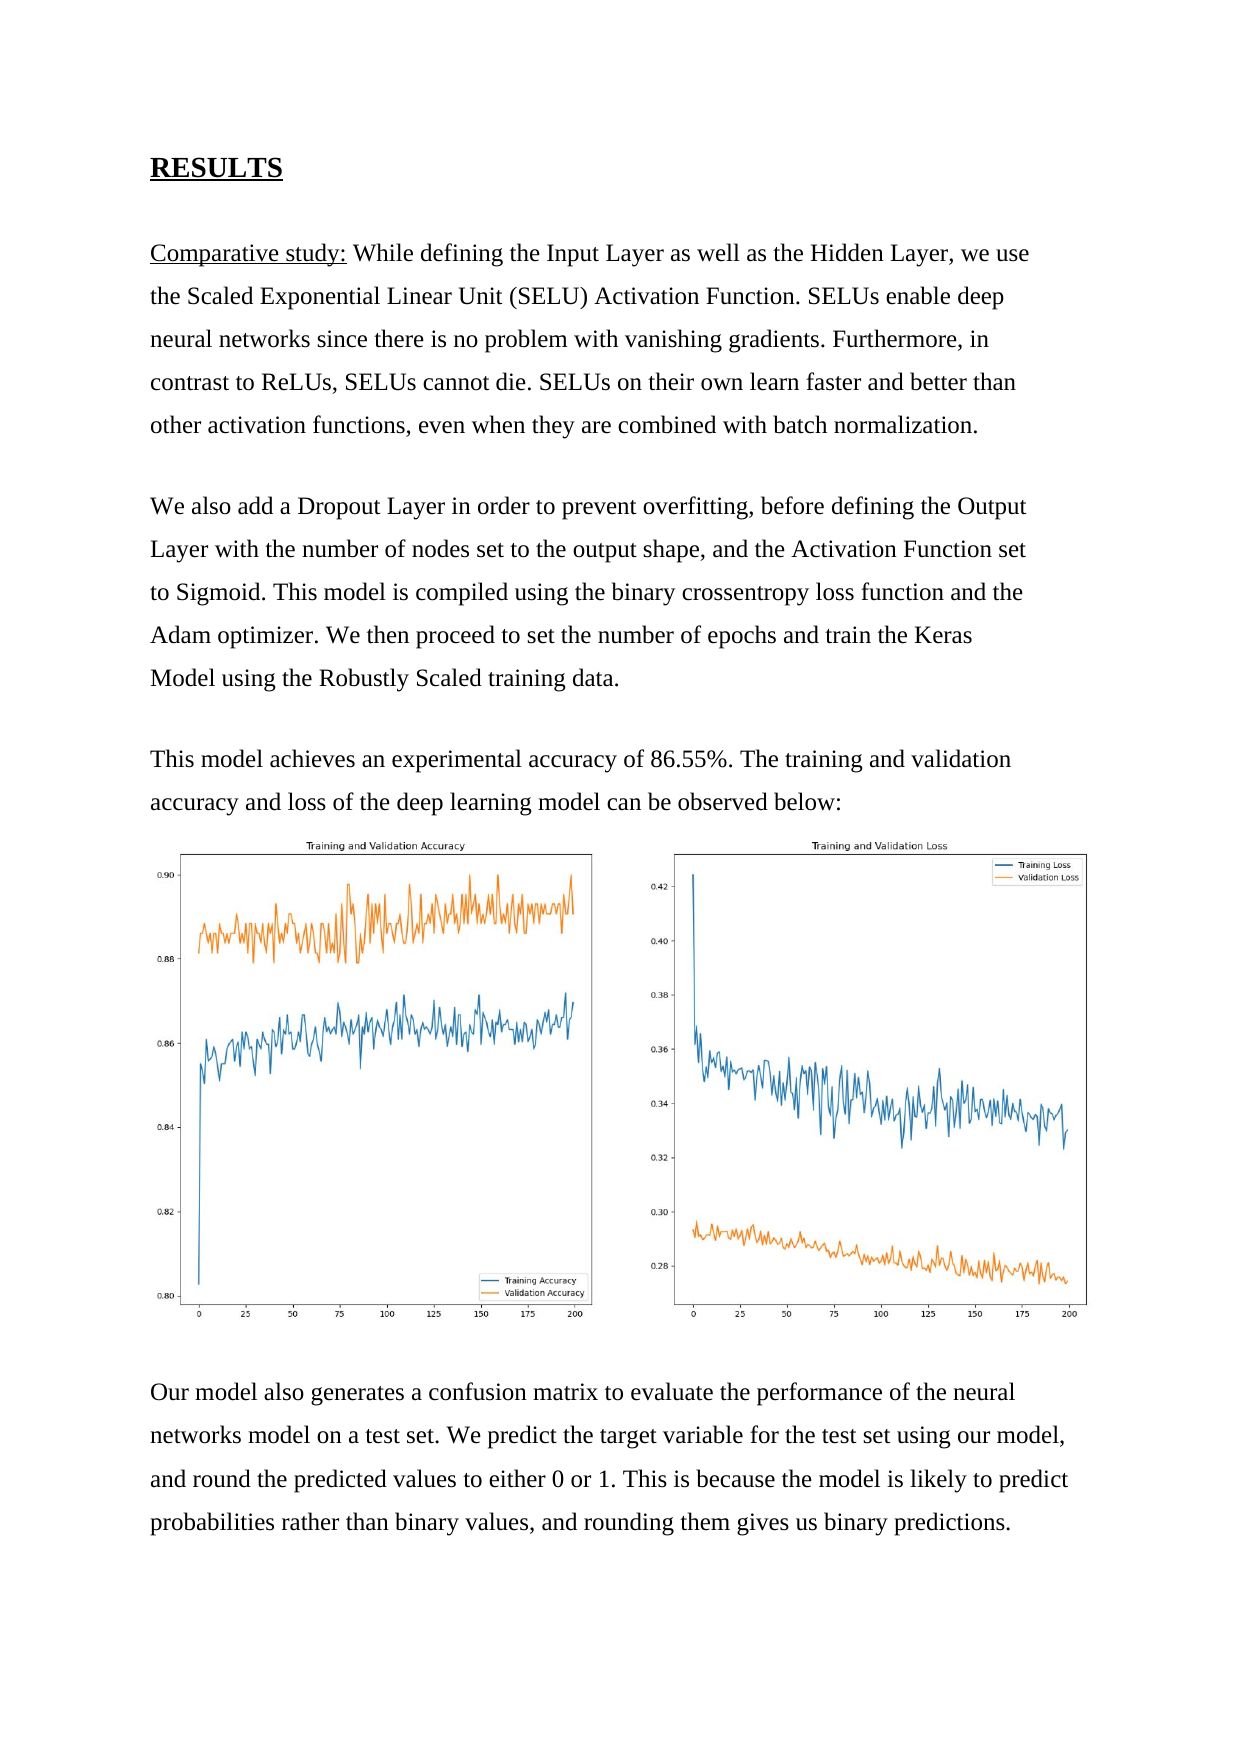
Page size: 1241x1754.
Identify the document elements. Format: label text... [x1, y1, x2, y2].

subtitle Comparative study: While defining the Input Layer as well as the Hidden Layer, we use the Scaled Exponential Linear Unit (SELU) Activation Function. SELUs enable deep neural networks since there is no problem with vanishing gradients. Furthermore, in contrast to ReLUs, SELUs cannot die. SELUs on their own learn faster and better than other activation functions, even when they are combined with batch normalization. [150, 238, 1031, 439]
picture [150, 836, 1091, 1324]
text Our model also generates a confusion matrix to evaluate the performance of the neural networks model on a test set. We predict the target variable for the test set using our model, and round the predicted values to either 0 or 1. This is because the model is likely to predict probabilities rather than binary values, and rounding them gives us binary predictions. [150, 1377, 1090, 1536]
subtitle This model achieves an experimental accuracy of 86.55%. The training and validation accuracy and loss of the deep learning model can be observed below: [150, 744, 1031, 816]
subtitle We also add a Dropout Layer in order to prevent overfitting, before defining the Output Layer with the number of nodes set to the output shape, and the Activation Function set to Sigmoid. This model is compiled using the binary crossentropy loss function and the Adam optimizer. We then proceed to set the number of epochs and train the Keras Model using the Robustly Scaled training data. [150, 491, 1031, 692]
subtitle RESULTS [150, 150, 1031, 183]
